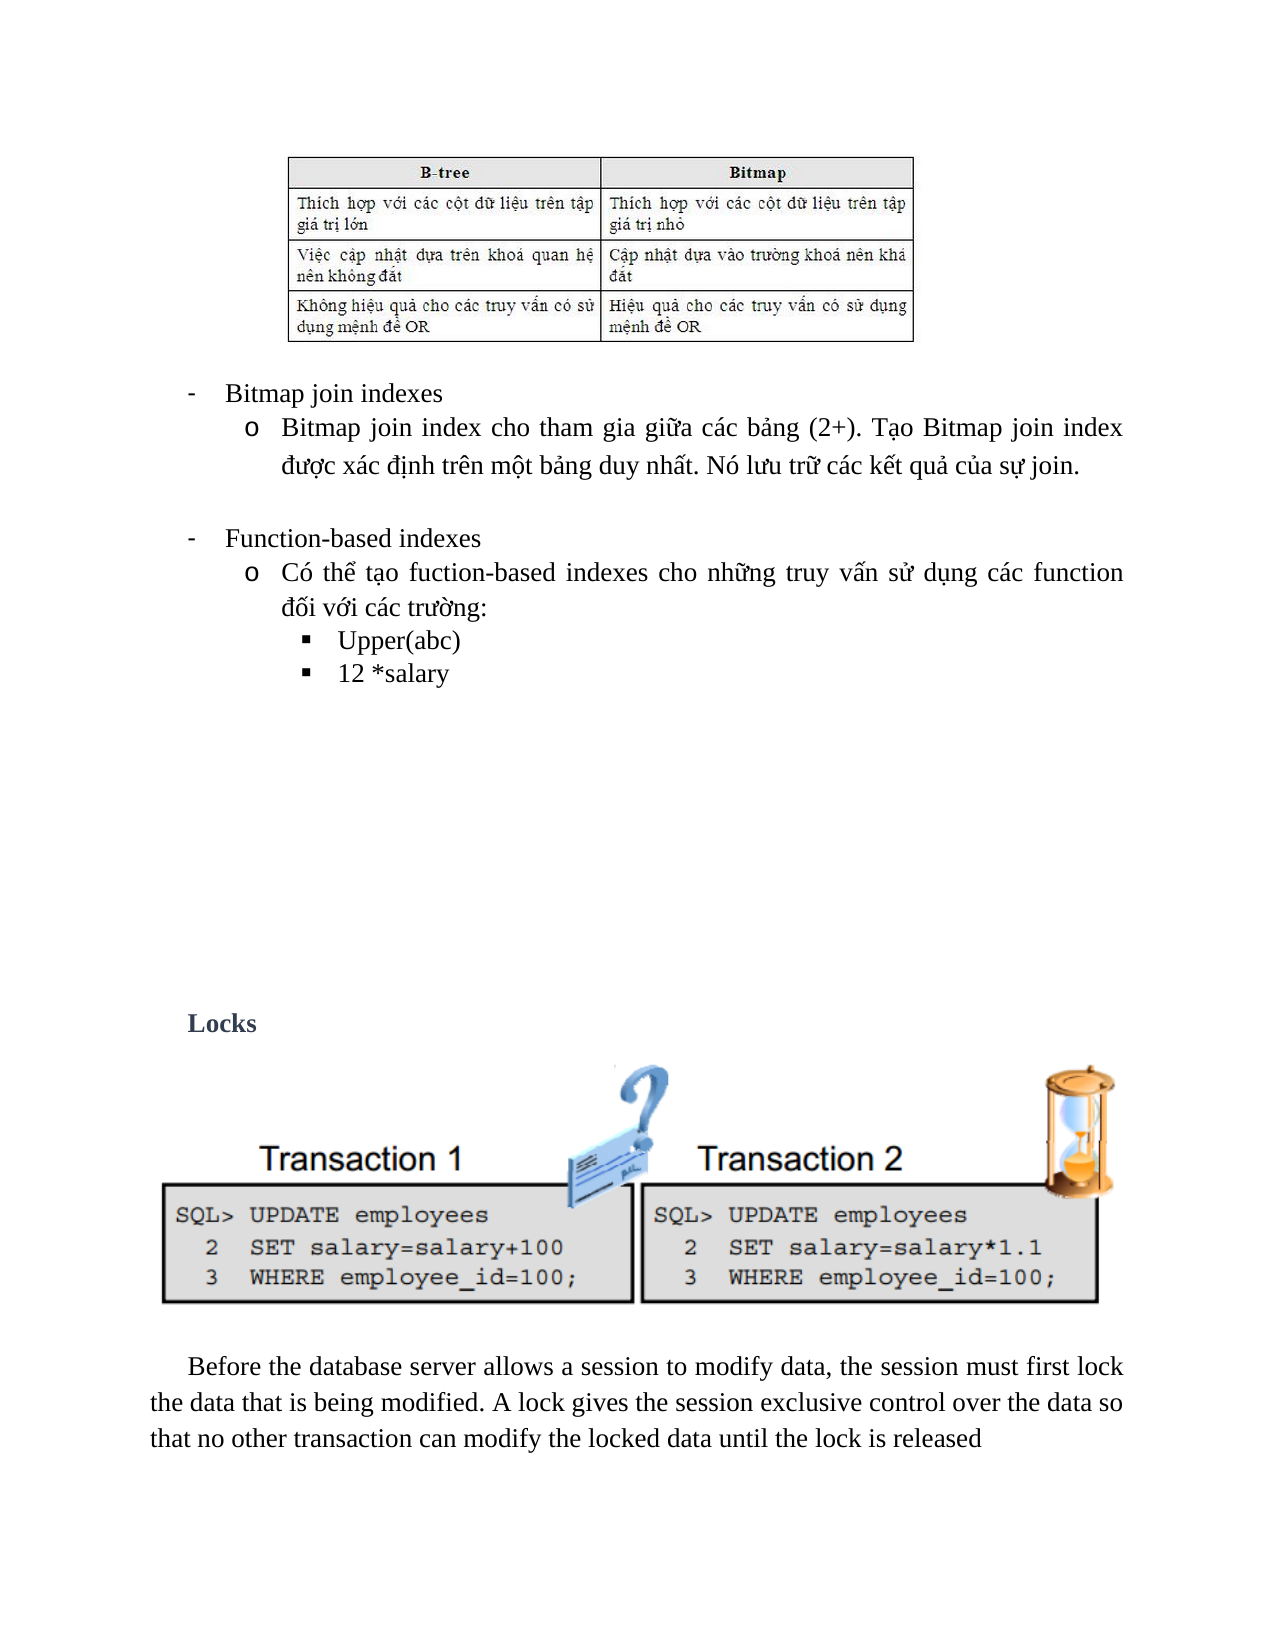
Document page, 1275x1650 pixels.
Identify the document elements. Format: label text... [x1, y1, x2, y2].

picture [150, 1043, 1125, 1325]
list Có thể tạo fuction-based indexes cho những truy vấn sử dụng các function đối với các trường: [244, 556, 1125, 622]
list Bitmap join index cho tham gia giữa các bảng (2+). Tạo Bitmap join index được xác định trên một bảng duy nhất. Nó lưu trữ các kết quả của sự join. [244, 411, 1125, 481]
subtitle Locks [150, 1007, 1125, 1038]
list 12 *salary [300, 657, 1125, 688]
list Bitmap join indexes [187, 376, 1125, 409]
list Function-based indexes [187, 521, 1125, 554]
list Upper(abc) [300, 624, 1125, 655]
picture [281, 150, 927, 351]
text Before the database server allows a session to modify data, the session must first lock the data that is being modified. A lock gives the session exclusive control over the data so that no other transaction can modify the locked data until the lock is released [150, 1350, 1125, 1453]
